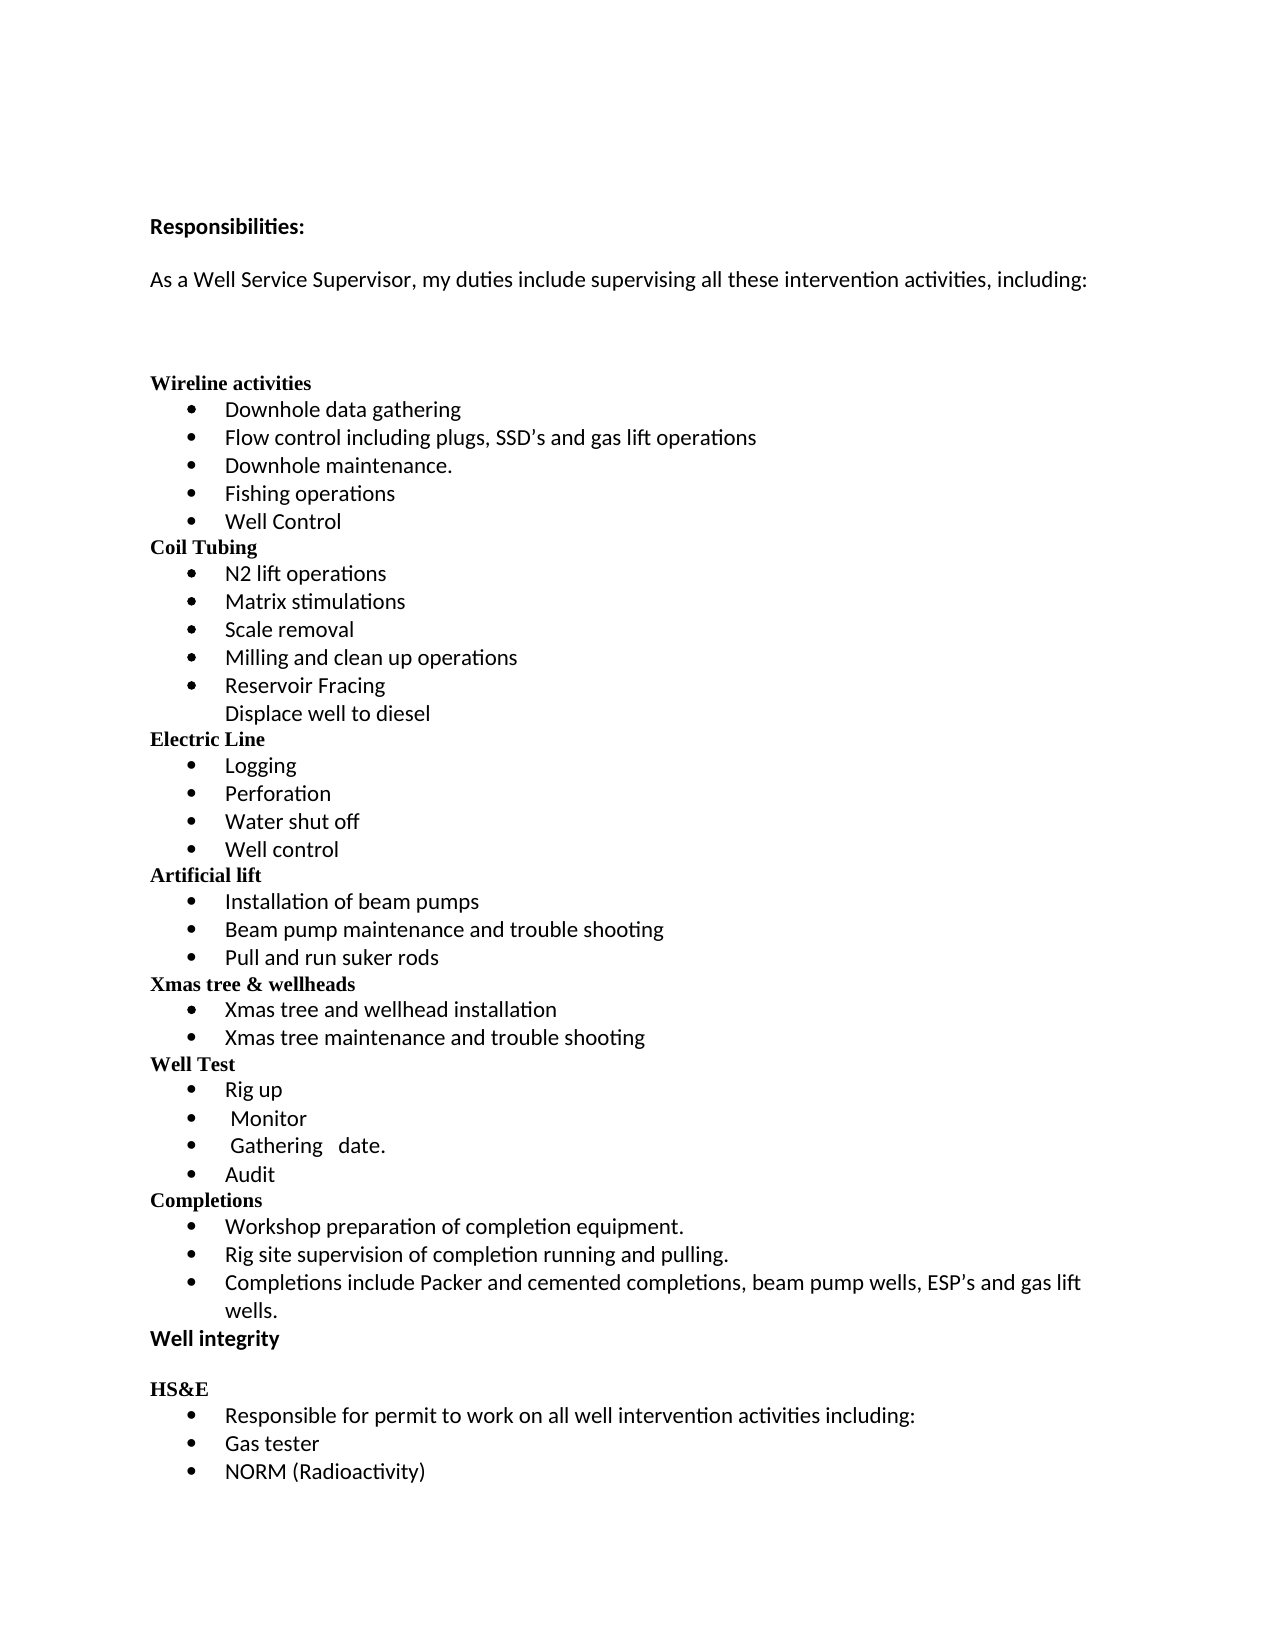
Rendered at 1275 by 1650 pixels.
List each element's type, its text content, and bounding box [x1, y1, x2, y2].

list NORM (Radioactivity) [187, 1457, 1125, 1485]
list Well control [187, 835, 1125, 863]
list Audit [187, 1160, 1125, 1188]
list Xmas tree and wellhead installation [187, 996, 1125, 1023]
subtitle HS&E [150, 1377, 1125, 1401]
list Water shut off [187, 807, 1125, 835]
list Matrix stimulations [187, 587, 1125, 615]
list Workshop preparation of completion equipment. [187, 1212, 1125, 1240]
list N2 lift operations [187, 559, 1125, 587]
list Perforation [187, 779, 1125, 807]
list Flow control including plugs, SSD’s and gas lift operations [187, 423, 1125, 451]
list Installation of beam pumps [187, 887, 1125, 915]
list Well Control [187, 507, 1125, 535]
subtitle Completions [150, 1188, 1125, 1212]
subtitle Well Test [150, 1052, 1125, 1076]
list Beam pump maintenance and trouble shooting [187, 915, 1125, 943]
subtitle Electric Line [150, 727, 1125, 751]
list Pull and run suker rods [187, 943, 1125, 971]
text Displace well to diesel [225, 699, 1125, 727]
list Completions include Packer and cemented completions, beam pump wells, ESP’s and gas lift wells. [187, 1268, 1125, 1324]
list Downhole data gathering [187, 395, 1125, 423]
subtitle Xmas tree & wellheads [150, 971, 1125, 996]
list Milling and clean up operations [187, 643, 1125, 671]
list Responsible for permit to work on all well intervention activities including: [187, 1401, 1125, 1429]
list Rig up [187, 1076, 1125, 1104]
text Well integrity [150, 1324, 1125, 1352]
list Gas tester [187, 1429, 1125, 1457]
list Reservoir Fracing [187, 671, 1125, 699]
list Scale removal [187, 615, 1125, 643]
list Fishing operations [187, 479, 1125, 507]
list Downhole maintenance. [187, 451, 1125, 479]
list Monitor [187, 1104, 1125, 1132]
list Gathering date. [187, 1132, 1125, 1160]
subtitle Wireline activities [150, 371, 1125, 395]
list Logging [187, 751, 1125, 779]
list Rig site supervision of completion running and pulling. [187, 1240, 1125, 1268]
text Responsibilities: [150, 212, 1125, 240]
text As a Well Service Supervisor, my duties include supervising all these intervention activities, including: [150, 265, 1125, 293]
list Xmas tree maintenance and trouble shooting [187, 1023, 1125, 1052]
subtitle Coil Tubing [150, 535, 1125, 559]
subtitle Artificial lift [150, 863, 1125, 887]
